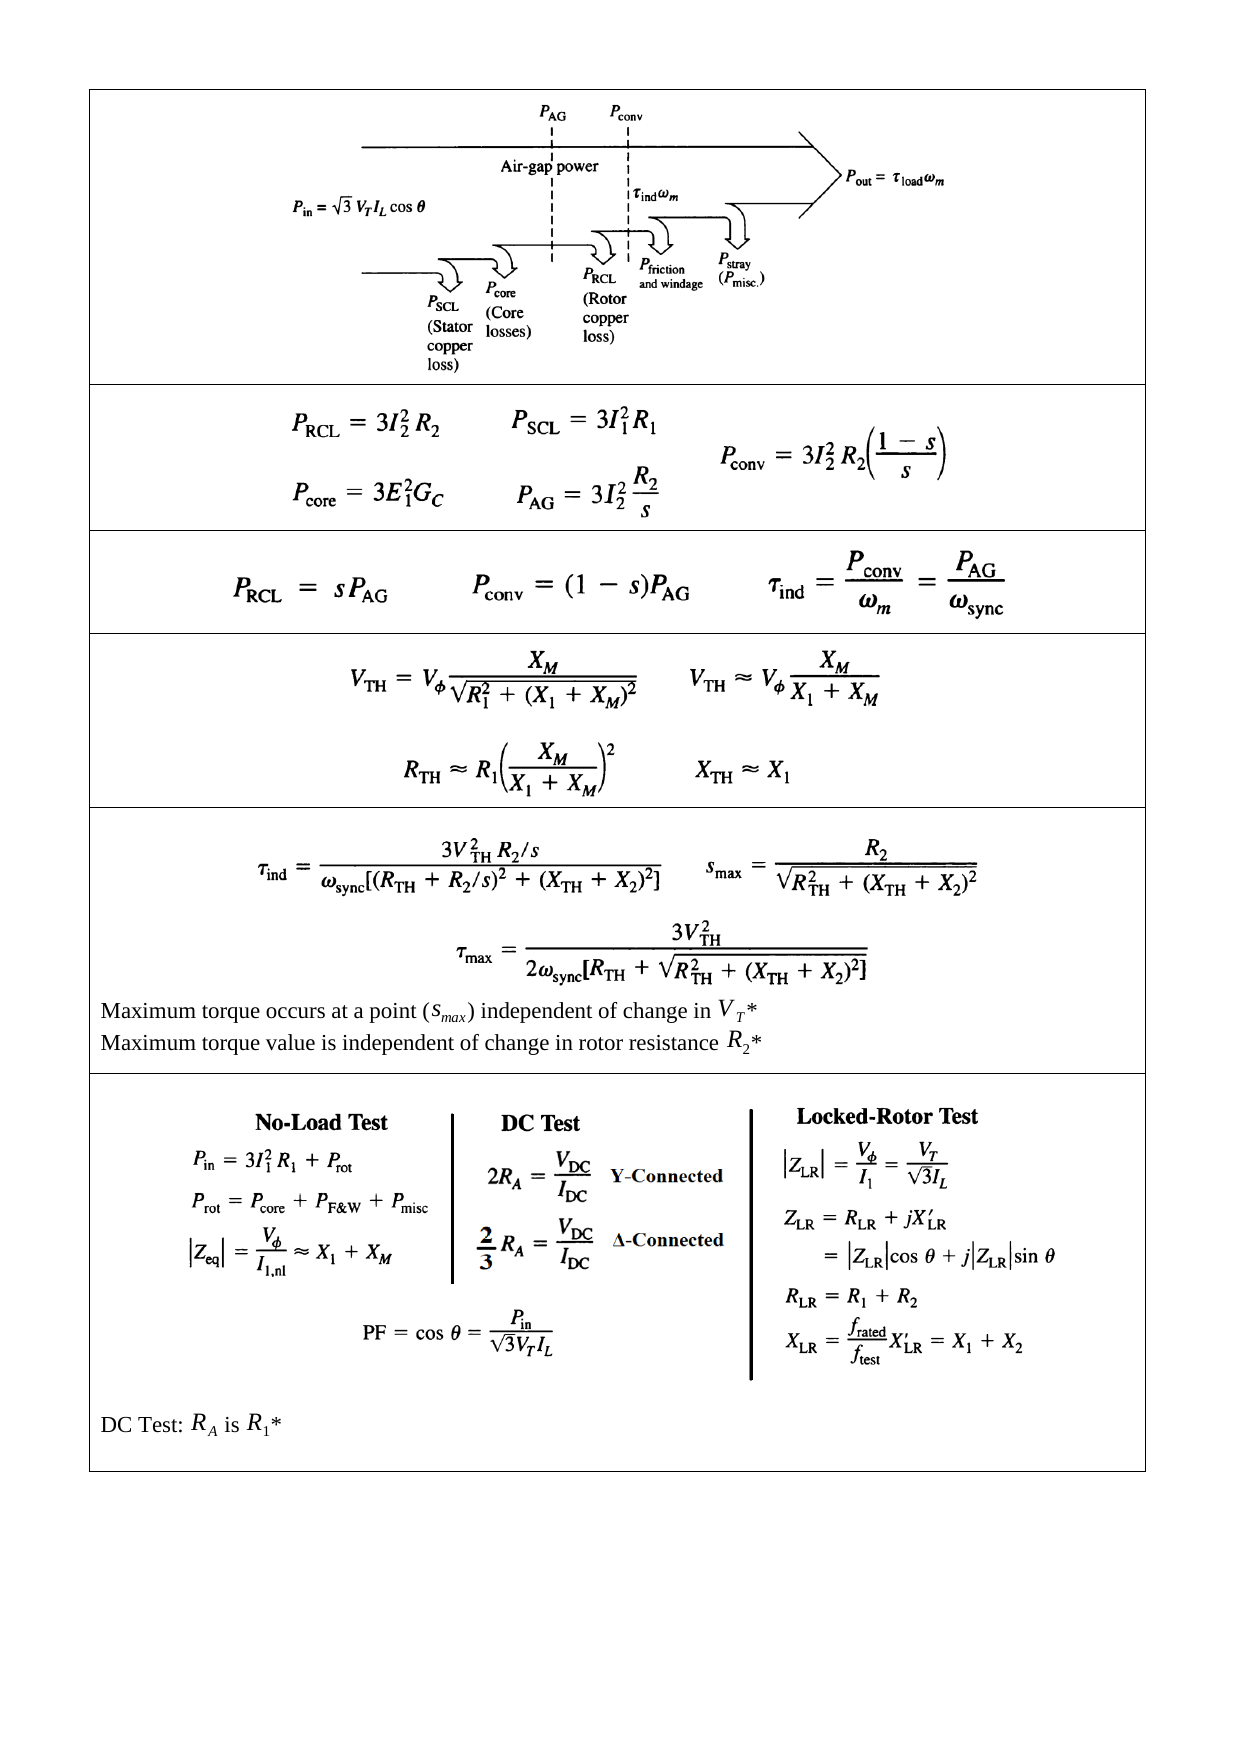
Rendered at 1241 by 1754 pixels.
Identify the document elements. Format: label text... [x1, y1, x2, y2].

table_cell [90, 634, 1145, 807]
table_cell [90, 531, 1145, 632]
picture [284, 391, 950, 524]
picture [222, 534, 1013, 629]
picture [343, 636, 892, 804]
picture [251, 824, 984, 995]
table_cell DC Test: is * [90, 1074, 1145, 1471]
table_cell [90, 385, 1145, 530]
picture [176, 1099, 1059, 1384]
picture [287, 97, 947, 376]
table_cell Maximum torque occurs at a point () independent of change in * Maximum torque value is independent of change in rotor resistance * [90, 808, 1145, 1073]
table_cell [90, 90, 1145, 384]
